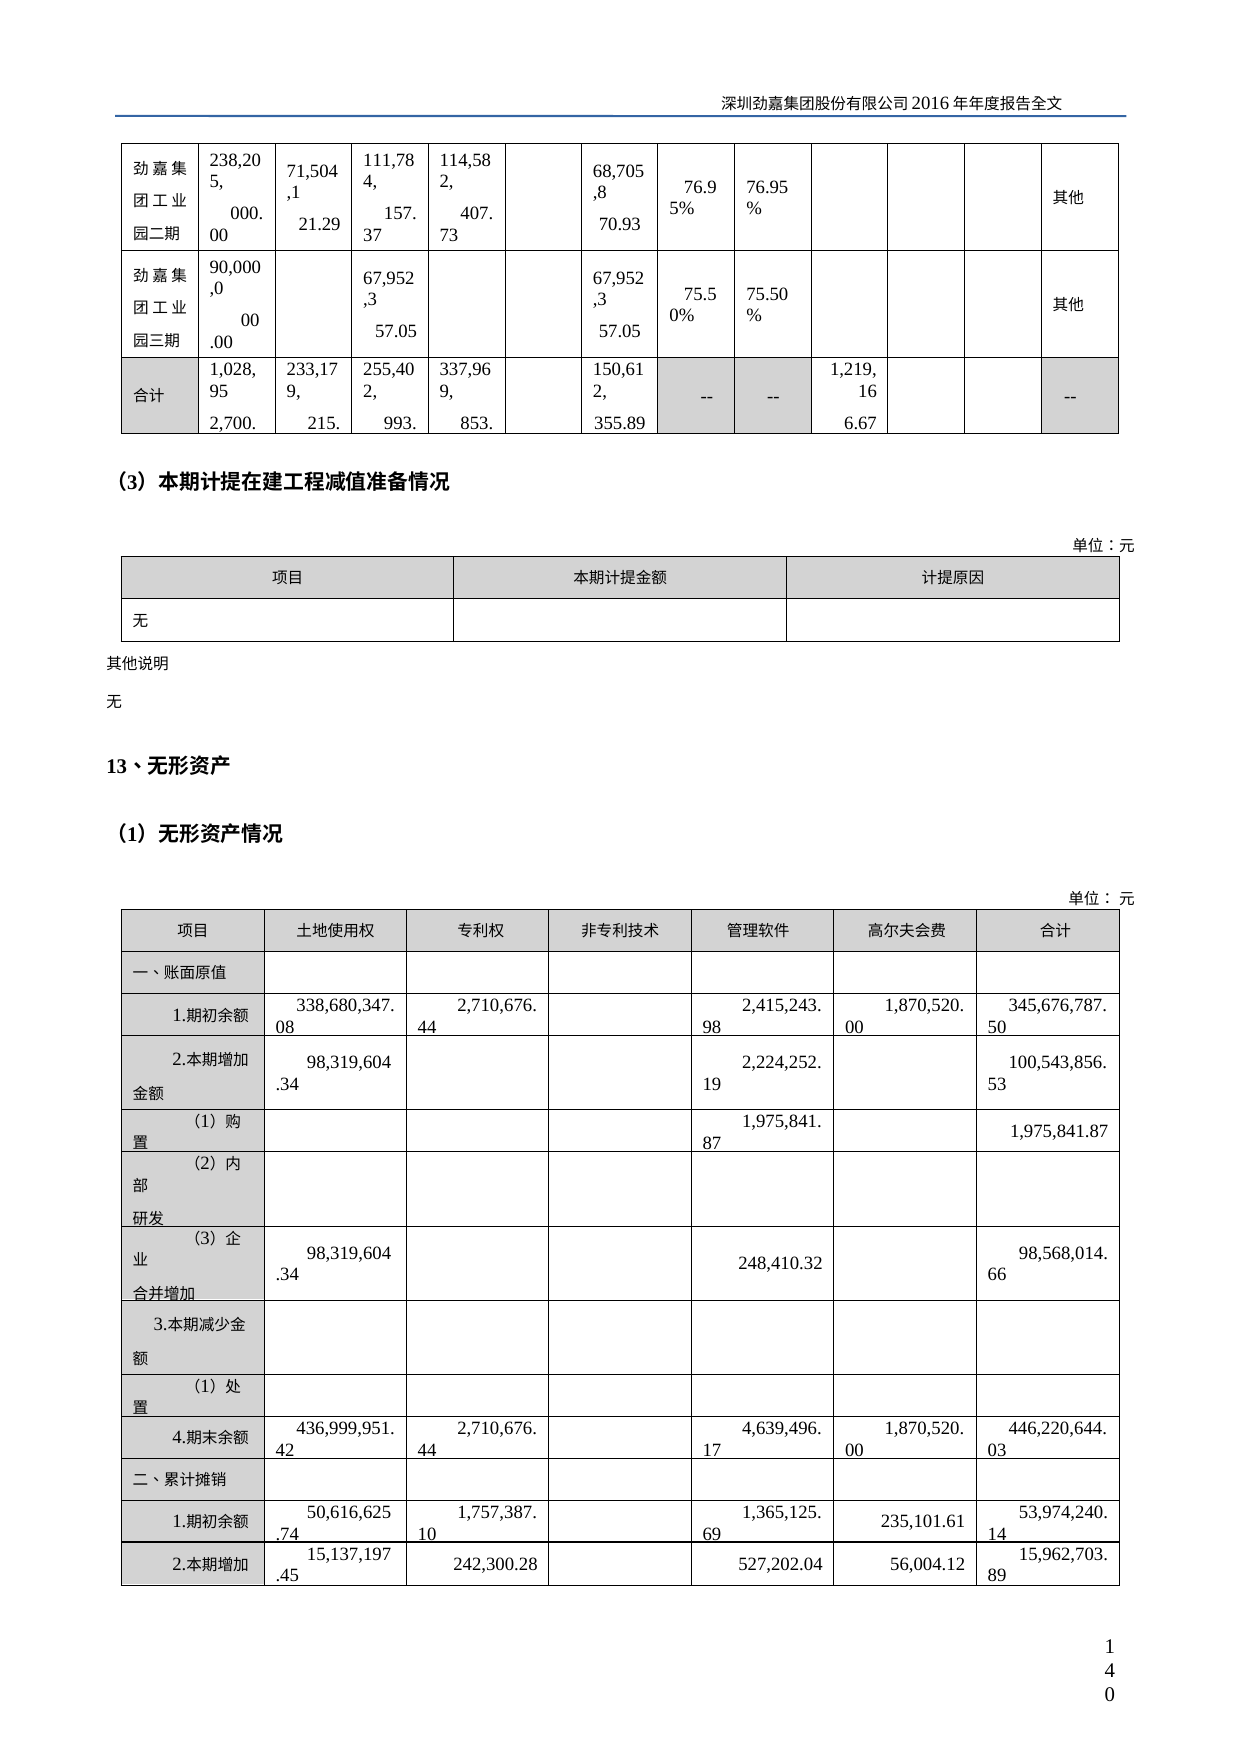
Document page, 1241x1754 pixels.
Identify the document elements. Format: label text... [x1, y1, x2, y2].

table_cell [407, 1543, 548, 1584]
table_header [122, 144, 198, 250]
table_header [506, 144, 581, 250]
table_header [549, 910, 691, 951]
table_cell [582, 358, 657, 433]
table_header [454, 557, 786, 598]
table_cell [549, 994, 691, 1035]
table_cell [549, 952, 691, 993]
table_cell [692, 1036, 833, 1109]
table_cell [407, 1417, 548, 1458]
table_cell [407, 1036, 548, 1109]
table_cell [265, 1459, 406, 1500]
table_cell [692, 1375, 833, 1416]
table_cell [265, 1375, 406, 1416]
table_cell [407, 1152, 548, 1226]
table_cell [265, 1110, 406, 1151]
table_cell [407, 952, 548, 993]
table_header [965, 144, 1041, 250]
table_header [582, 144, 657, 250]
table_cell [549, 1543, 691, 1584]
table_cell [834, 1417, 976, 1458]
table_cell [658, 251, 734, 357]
text 单位： 元 [106, 887, 1134, 909]
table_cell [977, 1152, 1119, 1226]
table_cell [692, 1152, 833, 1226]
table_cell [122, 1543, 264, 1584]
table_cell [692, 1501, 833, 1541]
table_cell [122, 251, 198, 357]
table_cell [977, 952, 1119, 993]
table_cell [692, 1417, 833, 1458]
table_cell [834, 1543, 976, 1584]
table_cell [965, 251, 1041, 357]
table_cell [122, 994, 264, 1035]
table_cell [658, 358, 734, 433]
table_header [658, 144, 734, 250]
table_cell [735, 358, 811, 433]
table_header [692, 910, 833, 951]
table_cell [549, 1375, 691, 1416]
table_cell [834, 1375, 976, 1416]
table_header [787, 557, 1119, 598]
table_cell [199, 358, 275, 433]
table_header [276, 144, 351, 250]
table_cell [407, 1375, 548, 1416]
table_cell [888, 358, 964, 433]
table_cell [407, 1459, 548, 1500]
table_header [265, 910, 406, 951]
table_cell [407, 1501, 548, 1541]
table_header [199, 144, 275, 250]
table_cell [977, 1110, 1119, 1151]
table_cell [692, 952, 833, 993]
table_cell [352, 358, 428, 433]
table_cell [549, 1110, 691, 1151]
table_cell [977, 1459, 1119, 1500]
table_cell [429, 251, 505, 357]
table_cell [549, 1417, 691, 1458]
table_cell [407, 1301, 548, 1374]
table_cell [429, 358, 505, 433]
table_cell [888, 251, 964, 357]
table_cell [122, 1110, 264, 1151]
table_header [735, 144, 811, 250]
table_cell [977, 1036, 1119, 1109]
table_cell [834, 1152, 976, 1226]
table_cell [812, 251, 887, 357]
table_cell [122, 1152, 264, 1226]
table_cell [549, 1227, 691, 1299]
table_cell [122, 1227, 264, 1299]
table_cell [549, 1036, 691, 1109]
text 无 [106, 691, 1134, 712]
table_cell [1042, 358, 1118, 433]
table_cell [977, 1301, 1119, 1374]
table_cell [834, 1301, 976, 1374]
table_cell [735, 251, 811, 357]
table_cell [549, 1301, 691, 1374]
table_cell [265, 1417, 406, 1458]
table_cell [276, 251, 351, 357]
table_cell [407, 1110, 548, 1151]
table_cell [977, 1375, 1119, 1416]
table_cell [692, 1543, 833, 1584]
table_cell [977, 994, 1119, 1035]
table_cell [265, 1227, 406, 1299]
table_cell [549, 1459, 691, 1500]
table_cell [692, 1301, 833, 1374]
text （1）无形资产情况 [106, 819, 1134, 848]
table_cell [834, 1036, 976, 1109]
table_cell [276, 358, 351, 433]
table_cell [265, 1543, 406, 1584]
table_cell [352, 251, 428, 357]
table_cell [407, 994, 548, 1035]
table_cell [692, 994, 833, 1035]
text 单位：元 [106, 535, 1134, 556]
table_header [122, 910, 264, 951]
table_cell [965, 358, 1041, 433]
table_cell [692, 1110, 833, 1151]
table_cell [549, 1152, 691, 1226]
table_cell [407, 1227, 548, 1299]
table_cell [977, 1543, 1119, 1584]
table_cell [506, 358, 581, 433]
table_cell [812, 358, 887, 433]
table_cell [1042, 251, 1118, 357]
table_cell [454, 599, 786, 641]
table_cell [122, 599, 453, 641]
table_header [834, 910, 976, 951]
text （3）本期计提在建工程减值准备情况 [106, 467, 1134, 495]
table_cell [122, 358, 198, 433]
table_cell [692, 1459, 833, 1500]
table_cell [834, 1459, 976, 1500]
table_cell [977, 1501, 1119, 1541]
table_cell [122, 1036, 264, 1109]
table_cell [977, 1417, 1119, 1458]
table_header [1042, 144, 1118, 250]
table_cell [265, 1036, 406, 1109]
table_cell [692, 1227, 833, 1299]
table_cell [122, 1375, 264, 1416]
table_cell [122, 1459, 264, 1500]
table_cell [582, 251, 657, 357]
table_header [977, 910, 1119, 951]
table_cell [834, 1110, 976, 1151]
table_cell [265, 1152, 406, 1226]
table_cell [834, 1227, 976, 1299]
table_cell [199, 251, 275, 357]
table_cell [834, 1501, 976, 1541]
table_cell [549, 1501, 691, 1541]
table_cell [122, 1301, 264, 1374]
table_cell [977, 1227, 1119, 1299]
text 13、无形资产 [106, 751, 1134, 780]
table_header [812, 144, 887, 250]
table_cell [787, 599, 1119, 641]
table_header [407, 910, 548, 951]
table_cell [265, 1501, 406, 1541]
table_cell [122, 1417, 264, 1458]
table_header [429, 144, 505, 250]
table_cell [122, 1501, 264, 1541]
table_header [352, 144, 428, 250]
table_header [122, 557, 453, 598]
text 其他说明 [106, 653, 1134, 674]
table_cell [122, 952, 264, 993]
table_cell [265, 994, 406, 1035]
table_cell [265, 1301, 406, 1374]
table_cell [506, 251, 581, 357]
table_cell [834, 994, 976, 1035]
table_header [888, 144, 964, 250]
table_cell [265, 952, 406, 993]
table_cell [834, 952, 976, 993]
